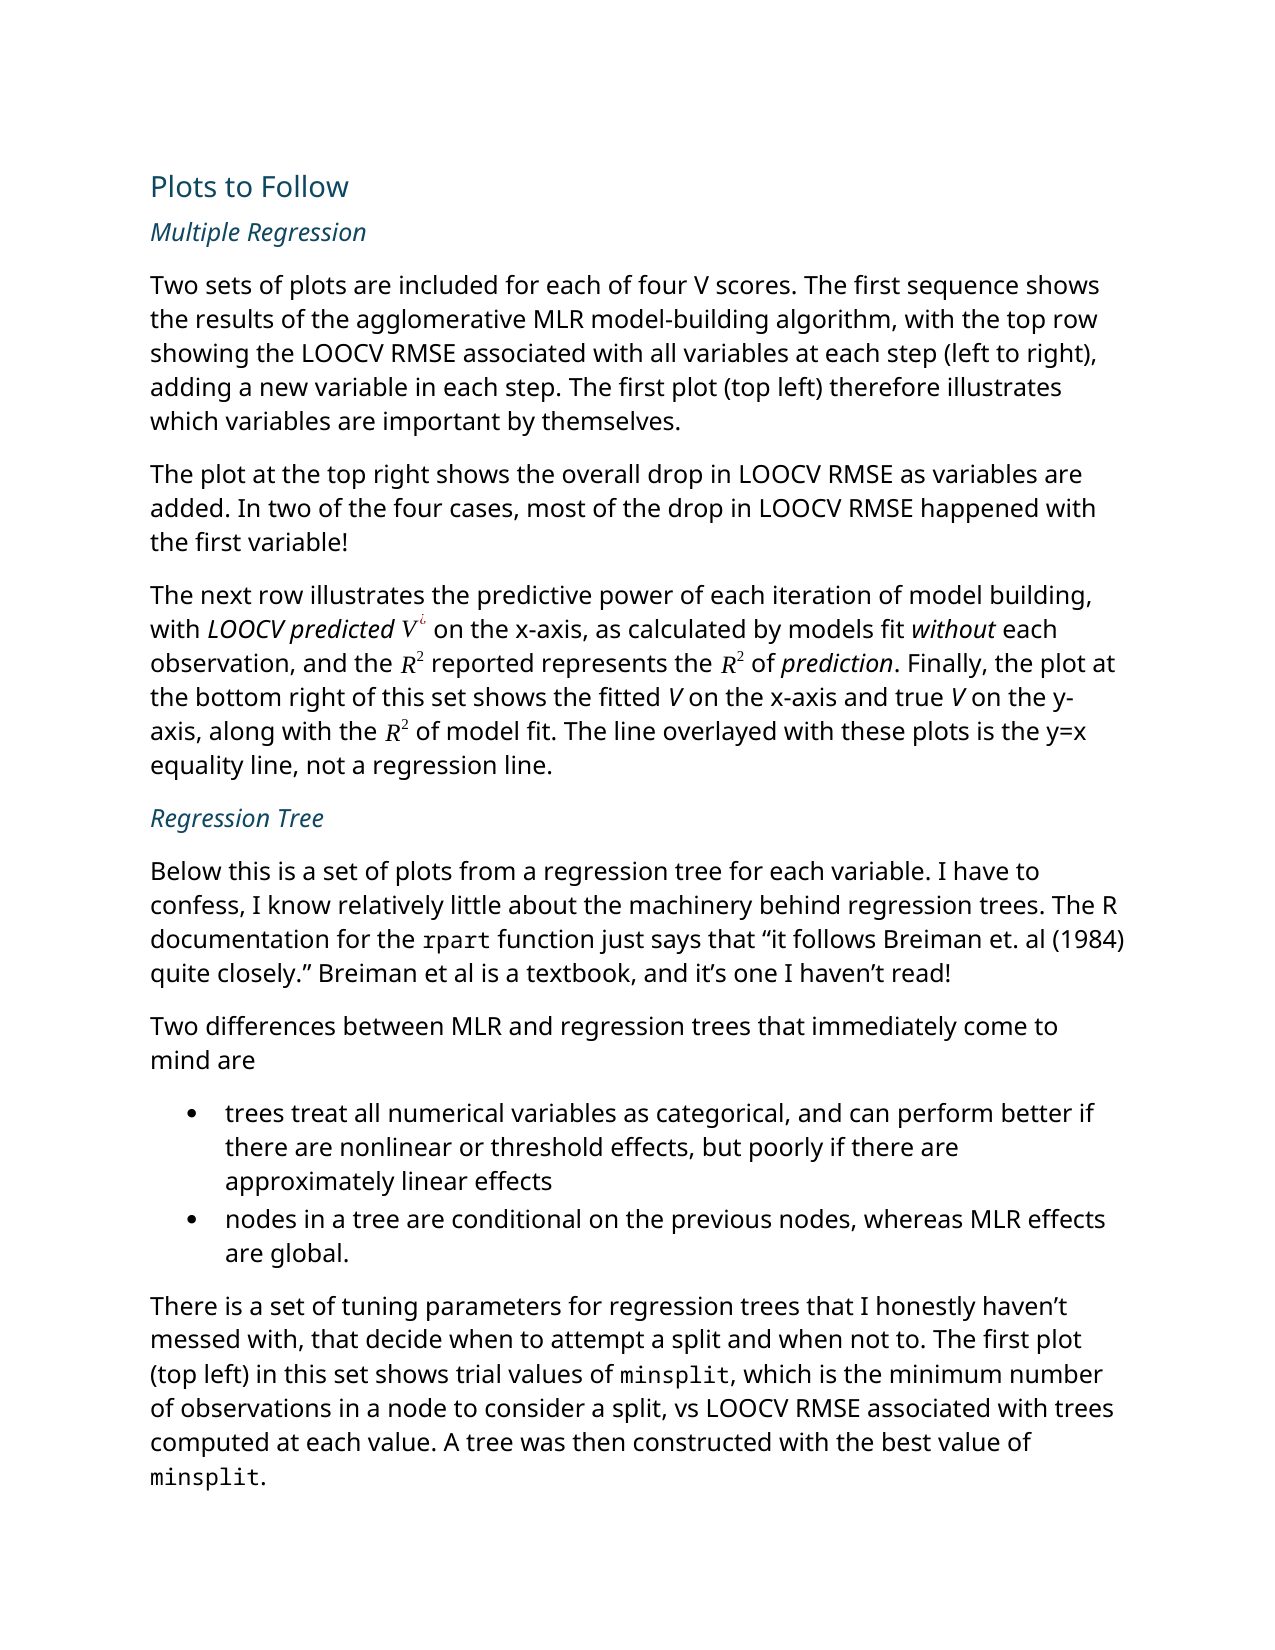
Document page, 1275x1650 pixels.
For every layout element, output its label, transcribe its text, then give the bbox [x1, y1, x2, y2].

text Two sets of plots are included for each of four V scores. The first sequence shows the results of the agglomerative MLR model-building algorithm, with the top row showing the LOOCV RMSE associated with all variables at each step (left to right), adding a new variable in each step. The first plot (top left) therefore illustrates which variables are important by themselves. [150, 267, 1125, 438]
subtitle Multiple Regression [150, 215, 1125, 249]
list nodes in a tree are conditional on the previous nodes, whereas MLR effects are global. [187, 1201, 1125, 1269]
text The plot at the top right shows the overall drop in LOOCV RMSE as variables are added. In two of the four cases, most of the drop in LOOCV RMSE happened with the first variable! [150, 457, 1125, 559]
text Below this is a set of plots from a regression tree for each variable. I have to confess, I know relatively little about the machinery behind regression trees. The R documentation for the rpart function just says that “it follows Breiman et. al (1984) quite closely.” Breiman et al is a textbook, and it’s one I haven’t read! [150, 853, 1125, 990]
subtitle Regression Tree [150, 801, 1125, 835]
text There is a set of tuning parameters for regression trees that I honestly haven’t messed with, that decide when to attempt a split and when not to. The first plot (top left) in this set shows trial values of minsplit, which is the minimum number of observations in a node to consider a split, vs LOOCV RMSE associated with trees computed at each value. A tree was then constructed with the best value of minsplit. [150, 1288, 1125, 1492]
text Two differences between MLR and regression trees that immediately come to mind are [150, 1008, 1125, 1077]
text The next row illustrates the predictive power of each iteration of model building, with LOOCV predicted on the x-axis, as calculated by models fit without each observation, and the reported represents the of prediction. Finally, the plot at the bottom right of this set shows the fitted V on the x-axis and true V on the y-axis, along with the of model fit. The line overlayed with these plots is the y=x equality line, not a regression line. [150, 577, 1125, 782]
list trees treat all numerical variables as categorical, and can perform better if there are nonlinear or threshold effects, but poorly if there are approximately linear effects [187, 1095, 1125, 1197]
subtitle Plots to Follow [150, 167, 1125, 206]
